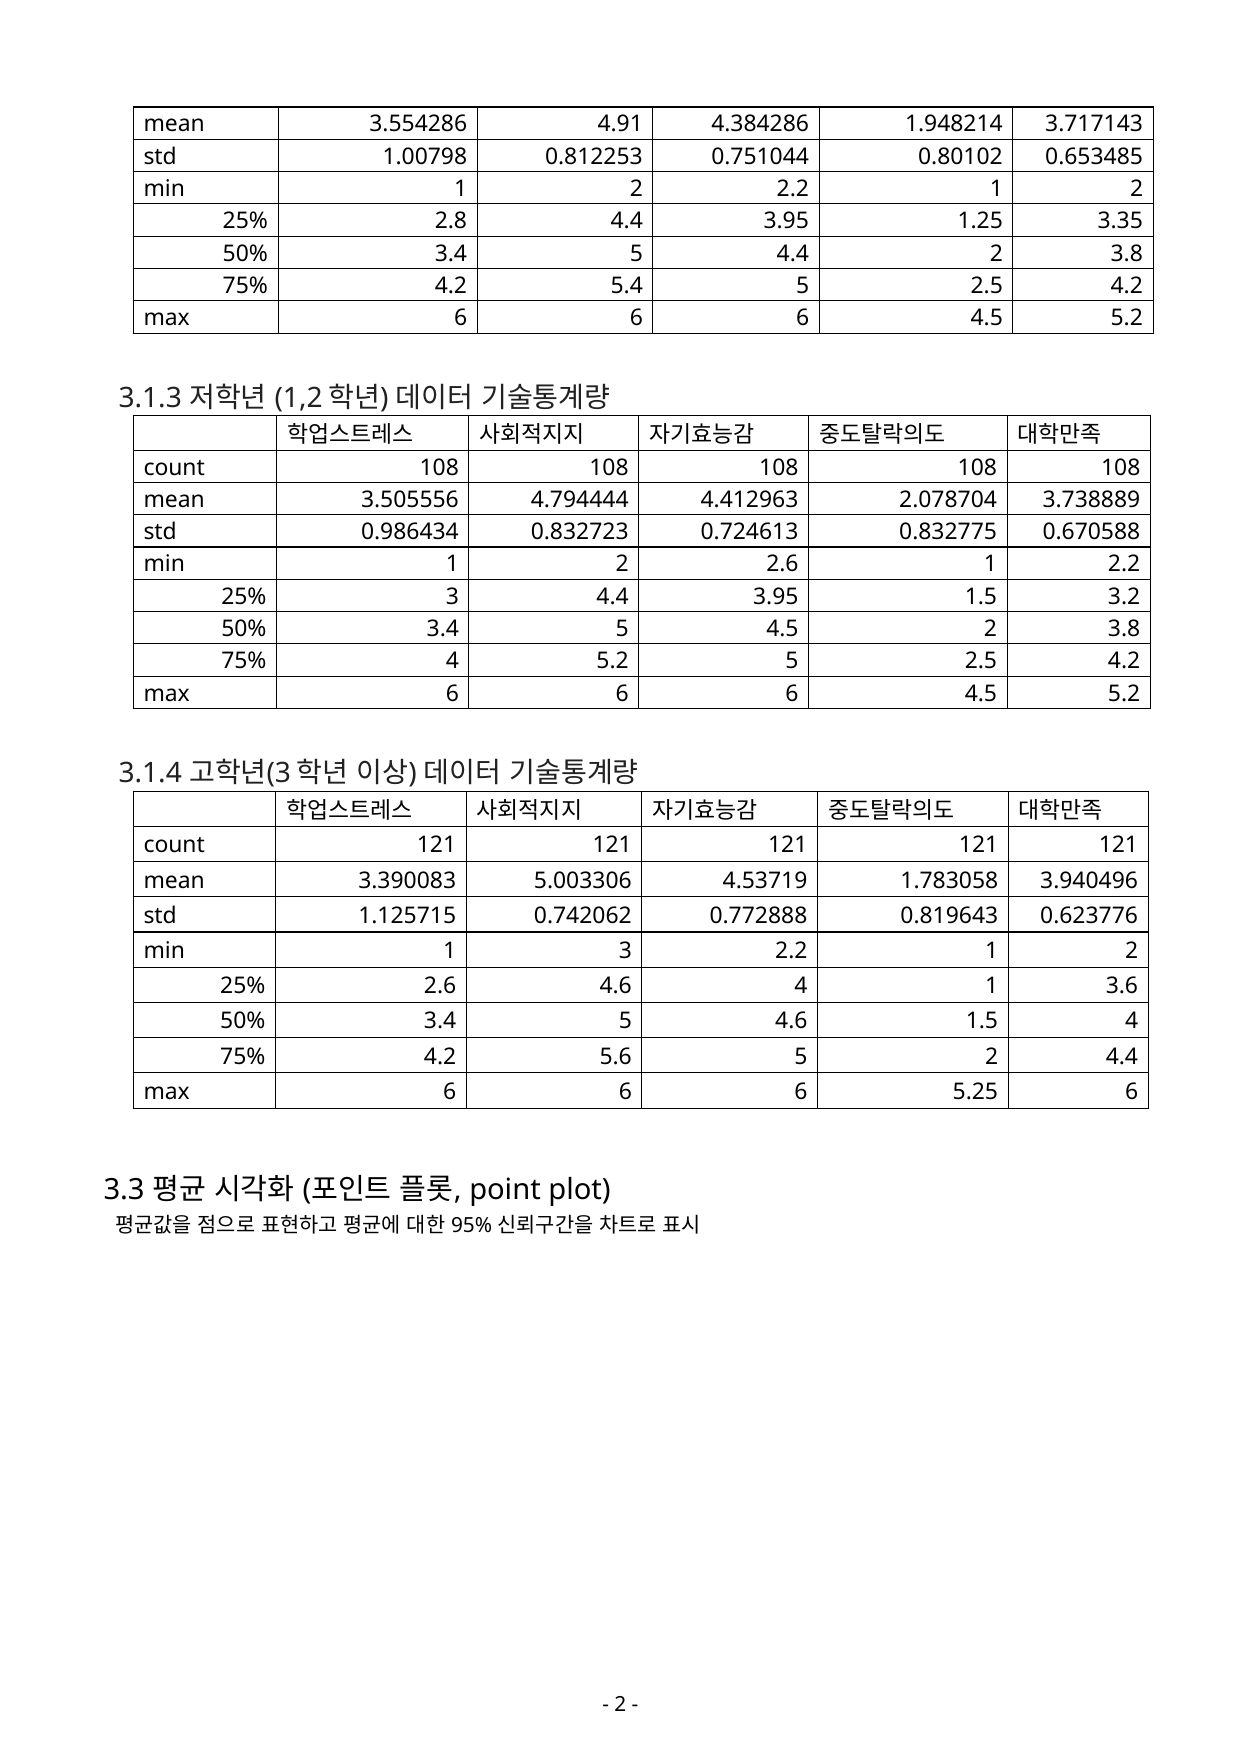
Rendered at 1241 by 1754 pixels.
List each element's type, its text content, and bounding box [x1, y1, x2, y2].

table_cell 0.819643 [818, 897, 1008, 931]
table_cell 3.738889 [1008, 483, 1150, 514]
table_cell 3 [467, 933, 641, 967]
table_cell 4.2 [1013, 269, 1153, 300]
table_header 자기효능감 [642, 792, 817, 826]
table_cell 0.832775 [809, 515, 1007, 546]
table_cell 4.412963 [639, 483, 808, 514]
table_cell 3.717143 [1013, 108, 1153, 139]
text 평균값을 점으로 표현하고 평균에 대한 95% 신뢰구간을 차트로 표시 [89, 1208, 1152, 1238]
table_cell 3.35 [1013, 204, 1153, 236]
table_cell 4 [642, 968, 817, 1002]
table_cell 2.078704 [809, 483, 1007, 514]
table_cell min [134, 172, 278, 203]
table_cell 121 [818, 827, 1008, 861]
table_cell 0.742062 [467, 897, 641, 931]
table_cell 4.5 [639, 612, 808, 643]
table_cell 3.505556 [277, 483, 468, 514]
table_cell 121 [276, 827, 466, 861]
table_cell 2.2 [1008, 548, 1150, 579]
table_cell 3.95 [639, 580, 808, 611]
table_cell 121 [1009, 827, 1148, 861]
table_cell 5.2 [1008, 677, 1150, 708]
table_cell 4.2 [1008, 644, 1150, 676]
table_cell 3.8 [1008, 612, 1150, 643]
table_cell 1 [818, 968, 1008, 1002]
table_cell 108 [277, 451, 468, 482]
table_cell 1 [276, 933, 466, 967]
table_cell 4.6 [467, 968, 641, 1002]
table_cell mean [134, 862, 275, 896]
table_cell 1.948214 [820, 108, 1012, 139]
table_cell 1.25 [820, 204, 1012, 236]
table_cell 25% [134, 204, 278, 236]
table_cell 4.4 [478, 204, 652, 236]
table_cell 108 [809, 451, 1007, 482]
table_cell 2.6 [639, 548, 808, 579]
table_cell 4.5 [809, 677, 1007, 708]
table_cell 2.2 [653, 172, 819, 203]
table_header 학업스트레스 [276, 792, 466, 826]
table_cell 5.4 [478, 269, 652, 300]
table_cell 5 [469, 612, 638, 643]
table_cell 108 [639, 451, 808, 482]
table_cell 2 [818, 1038, 1008, 1072]
table_cell 0.986434 [277, 515, 468, 546]
table_cell 0.724613 [639, 515, 808, 546]
table_header 중도탈락의도 [818, 792, 1008, 826]
table_cell 2 [820, 237, 1012, 268]
table_cell 3.554286 [279, 108, 477, 139]
table_cell 5 [478, 237, 652, 268]
table_cell std [134, 897, 275, 931]
table_cell 6 [467, 1073, 641, 1107]
table_cell 3 [277, 580, 468, 611]
table_cell 2.5 [809, 644, 1007, 676]
table_cell 3.4 [277, 612, 468, 643]
table_cell 1.00798 [279, 140, 477, 171]
table_cell 0.670588 [1008, 515, 1150, 546]
table_cell 75% [134, 644, 276, 676]
table_cell 5.2 [1013, 301, 1153, 332]
table_cell 6 [1009, 1073, 1148, 1107]
subtitle 3.1.4 고학년(3학년 이상) 데이터 기술통계량 [118, 750, 1152, 791]
table_cell 6 [642, 1073, 817, 1107]
table_cell 108 [1008, 451, 1150, 482]
table_cell 0.623776 [1009, 897, 1148, 931]
table_cell 3.2 [1008, 580, 1150, 611]
table_cell 1.5 [818, 1003, 1008, 1037]
subtitle 3.1.3 저학년 (1,2학년) 데이터 기술통계량 [118, 374, 1152, 415]
table_cell 1 [279, 172, 477, 203]
table_cell 2 [1013, 172, 1153, 203]
table_cell 1 [277, 548, 468, 579]
table_cell max [134, 677, 276, 708]
table_cell max [134, 1073, 275, 1107]
table_header 대학만족 [1008, 416, 1150, 449]
table_cell 25% [134, 580, 276, 611]
table_cell 121 [642, 827, 817, 861]
table_cell 3.4 [276, 1003, 466, 1037]
table_cell 5.25 [818, 1073, 1008, 1107]
table_cell 6 [653, 301, 819, 332]
table_cell 5.6 [467, 1038, 641, 1072]
table_cell 25% [134, 968, 275, 1002]
table_header 학업스트레스 [277, 416, 468, 449]
table_cell 50% [134, 1003, 275, 1037]
table_cell 4 [277, 644, 468, 676]
table_cell min [134, 933, 275, 967]
table_cell 2.5 [820, 269, 1012, 300]
table_header 중도탈락의도 [809, 416, 1007, 449]
table_cell 1 [809, 548, 1007, 579]
table_cell mean [134, 483, 276, 514]
table_cell 0.812253 [478, 140, 652, 171]
table_cell 2 [809, 612, 1007, 643]
table_cell 2 [478, 172, 652, 203]
table_cell 2.6 [276, 968, 466, 1002]
table_cell 1 [818, 933, 1008, 967]
table_cell 4.2 [279, 269, 477, 300]
table_cell 4.4 [653, 237, 819, 268]
table_cell std [134, 515, 276, 546]
table_cell 5 [639, 644, 808, 676]
table_cell 75% [134, 269, 278, 300]
table_cell 6 [276, 1073, 466, 1107]
table_cell 121 [467, 827, 641, 861]
table_cell 4.384286 [653, 108, 819, 139]
table_cell 50% [134, 237, 278, 268]
subtitle 3.3 평균 시각화 (포인트 플롯, point plot) [103, 1165, 1152, 1208]
table_cell 5.003306 [467, 862, 641, 896]
table_cell 4.6 [642, 1003, 817, 1037]
table_cell 2.8 [279, 204, 477, 236]
table_cell 5.2 [469, 644, 638, 676]
table_cell 0.751044 [653, 140, 819, 171]
table_cell min [134, 548, 276, 579]
table_header [134, 792, 275, 826]
table_cell 3.390083 [276, 862, 466, 896]
table_cell 0.653485 [1013, 140, 1153, 171]
table_cell 6 [478, 301, 652, 332]
table_cell 3.6 [1009, 968, 1148, 1002]
table_cell 1.783058 [818, 862, 1008, 896]
table_cell 4.4 [1009, 1038, 1148, 1072]
table_header [134, 416, 276, 449]
table_cell 4.794444 [469, 483, 638, 514]
table_cell 50% [134, 612, 276, 643]
table_cell 6 [279, 301, 477, 332]
table_cell 1.5 [809, 580, 1007, 611]
table_cell 6 [277, 677, 468, 708]
table_cell 75% [134, 1038, 275, 1072]
table_header 사회적지지 [469, 416, 638, 449]
table_cell 0.772888 [642, 897, 817, 931]
table_cell 4.2 [276, 1038, 466, 1072]
table_cell 6 [469, 677, 638, 708]
table_cell 4 [1009, 1003, 1148, 1037]
table_cell 108 [469, 451, 638, 482]
table_cell 4.4 [469, 580, 638, 611]
table_cell std [134, 140, 278, 171]
table_cell 5 [642, 1038, 817, 1072]
table_cell 1 [820, 172, 1012, 203]
table_cell count [134, 451, 276, 482]
table_header 자기효능감 [639, 416, 808, 449]
table_cell max [134, 301, 278, 332]
table_cell 2 [469, 548, 638, 579]
table_header 대학만족 [1009, 792, 1148, 826]
table_cell count [134, 827, 275, 861]
table_cell 3.95 [653, 204, 819, 236]
table_cell 3.4 [279, 237, 477, 268]
table_cell 4.53719 [642, 862, 817, 896]
table_cell 3.8 [1013, 237, 1153, 268]
table_cell 4.91 [478, 108, 652, 139]
table_cell 6 [639, 677, 808, 708]
table_cell 1.125715 [276, 897, 466, 931]
table_cell 3.940496 [1009, 862, 1148, 896]
table_cell 5 [467, 1003, 641, 1037]
table_header 사회적지지 [467, 792, 641, 826]
table_cell 5 [653, 269, 819, 300]
table_cell 0.80102 [820, 140, 1012, 171]
table_cell 4.5 [820, 301, 1012, 332]
table_cell 0.832723 [469, 515, 638, 546]
table_cell 2 [1009, 933, 1148, 967]
table_cell 2.2 [642, 933, 817, 967]
table_cell mean [134, 108, 278, 139]
